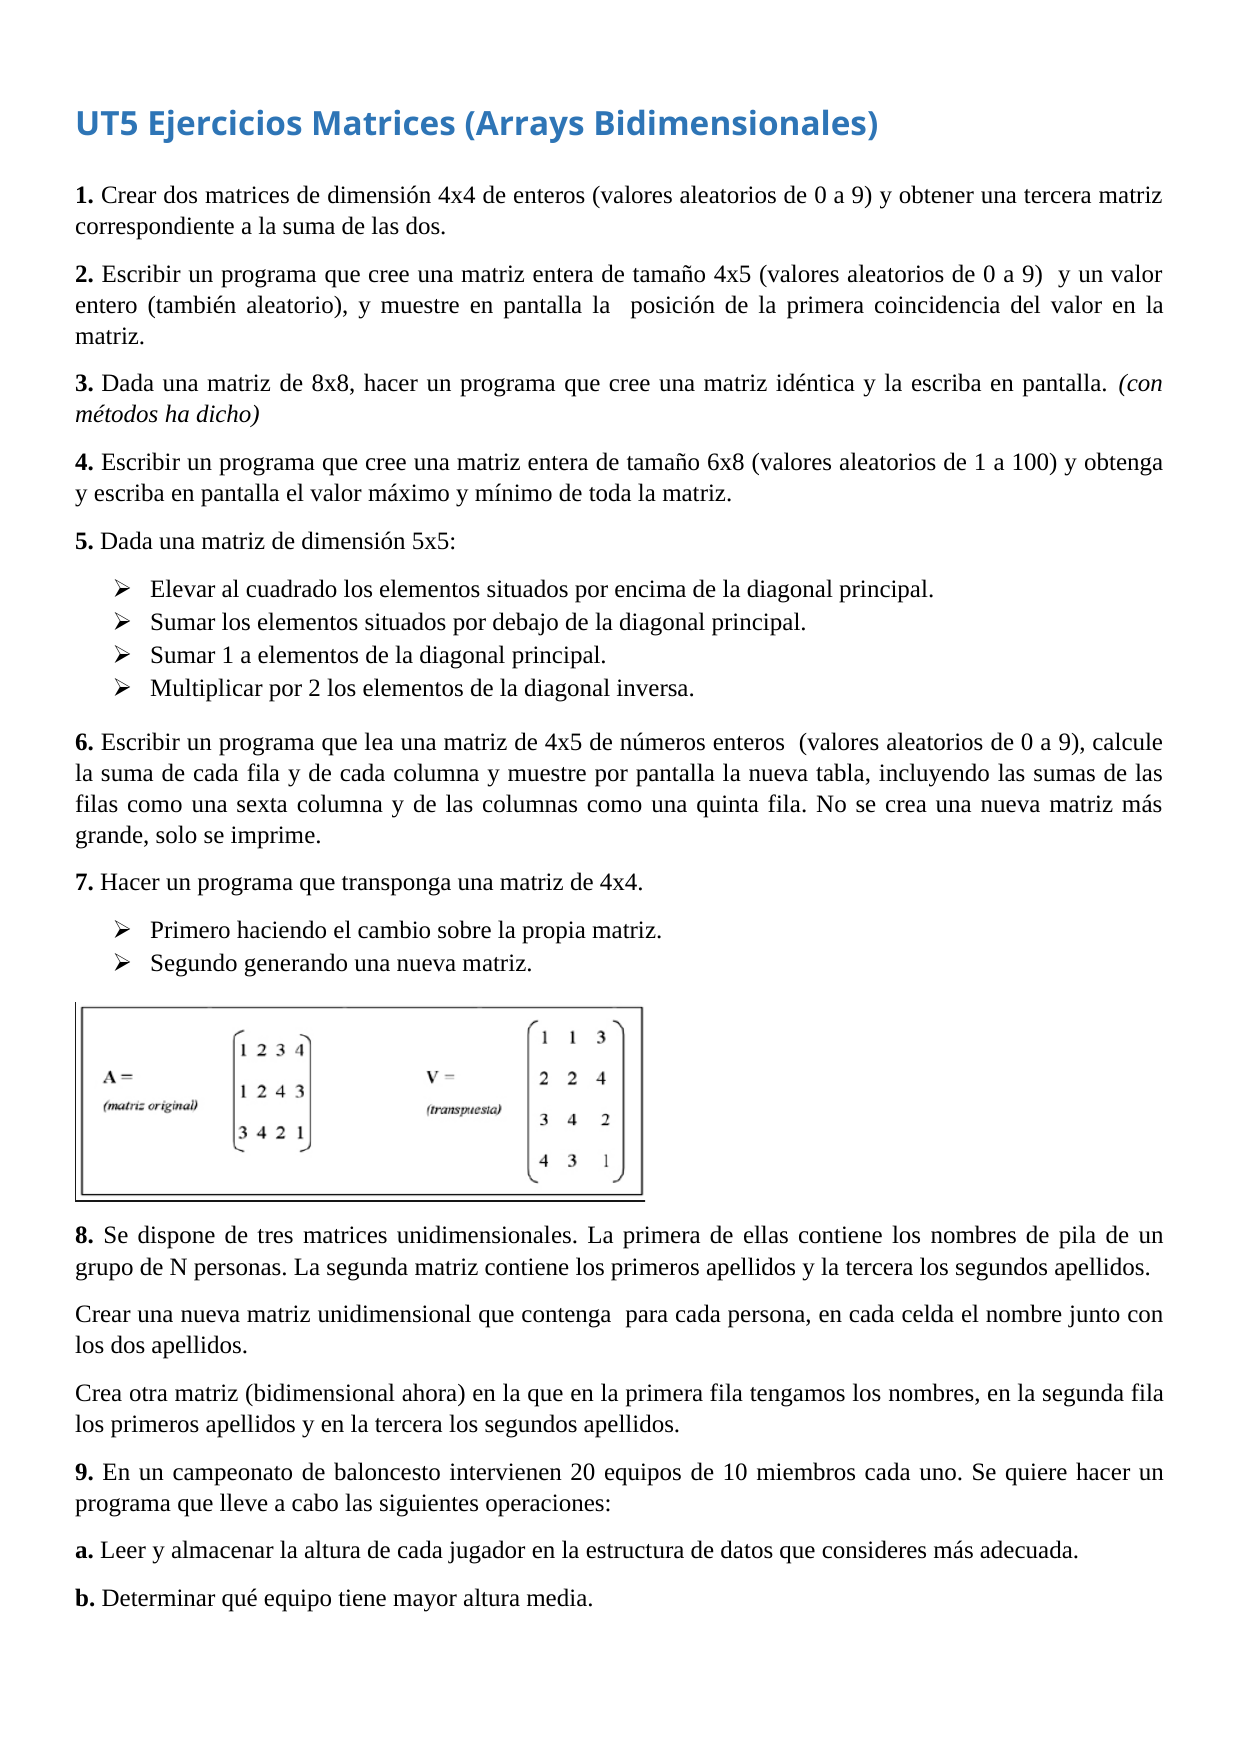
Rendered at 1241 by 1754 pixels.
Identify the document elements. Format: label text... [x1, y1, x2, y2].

text 3. Dada una matriz de 8x8, hacer un programa que cree una matriz idéntica y la escriba en pantalla. (con métodos ha dicho) [75, 368, 1165, 428]
text 2. Escribir un programa que cree una matriz entera de tamaño 4x5 (valores aleatorios de 0 a 9) y un valor entero (también aleatorio), y muestre en pantalla la posición de la primera coincidencia del valor en la matriz. [75, 259, 1165, 349]
list Primero haciendo el cambio sobre la propia matriz. [112, 915, 1165, 944]
text 1. Crear dos matrices de dimensión 4x4 de enteros (valores aleatorios de 0 a 9) y obtener una tercera matriz correspondiente a la suma de las dos. [75, 149, 1165, 240]
text 8. Se dispone de tres matrices unidimensionales. La primera de ellas contiene los nombres de pila de un grupo de N personas. La segunda matriz contiene los primeros apellidos y la tercera los segundos apellidos. [75, 1221, 1165, 1280]
list Sumar 1 a elementos de la diagonal principal. [112, 640, 1165, 668]
text 6. Escribir un programa que lea una matriz de 4x5 de números enteros (valores aleatorios de 0 a 9), calcule la suma de cada fila y de cada columna y muestre por pantalla la nueva tabla, incluyendo las sumas de las filas como una sexta columna y de las columnas como una quinta fila. No se crea una nueva matriz más grande, solo se imprime. [75, 727, 1165, 848]
text 7. Hacer un programa que transponga una matriz de 4x4. [75, 867, 1165, 896]
text 9. En un campeonato de baloncesto intervienen 20 equipos de 10 miembros cada uno. Se quiere hacer un programa que lleve a cabo las siguientes operaciones: [75, 1457, 1165, 1517]
subtitle UT5 Ejercicios Matrices (Arrays Bidimensionales) [75, 100, 1165, 145]
text 4. Escribir un programa que cree una matriz entera de tamaño 6x8 (valores aleatorios de 1 a 100) y obtenga y escriba en pantalla el valor máximo y mínimo de toda la matriz. [75, 447, 1165, 507]
text a. Leer y almacenar la altura de cada jugador en la estructura de datos que consideres más adecuada. [75, 1536, 1165, 1564]
list Sumar los elementos situados por debajo de la diagonal principal. [112, 607, 1165, 636]
text Crea otra matriz (bidimensional ahora) en la que en la primera fila tengamos los nombres, en la segunda fila los primeros apellidos y en la tercera los segundos apellidos. [75, 1378, 1165, 1438]
list Elevar al cuadrado los elementos situados por encima de la diagonal principal. [112, 574, 1165, 602]
list Multiplicar por 2 los elementos de la diagonal inversa. [112, 673, 1165, 702]
text b. Determinar qué equipo tiene mayor altura media. [75, 1583, 1165, 1612]
text Crear una nueva matriz unidimensional que contenga para cada persona, en cada celda el nombre junto con los dos apellidos. [75, 1299, 1165, 1359]
list Segundo generando una nueva matriz. [112, 948, 1165, 977]
text 5. Dada una matriz de dimensión 5x5: [75, 526, 1165, 555]
picture [75, 1002, 646, 1202]
